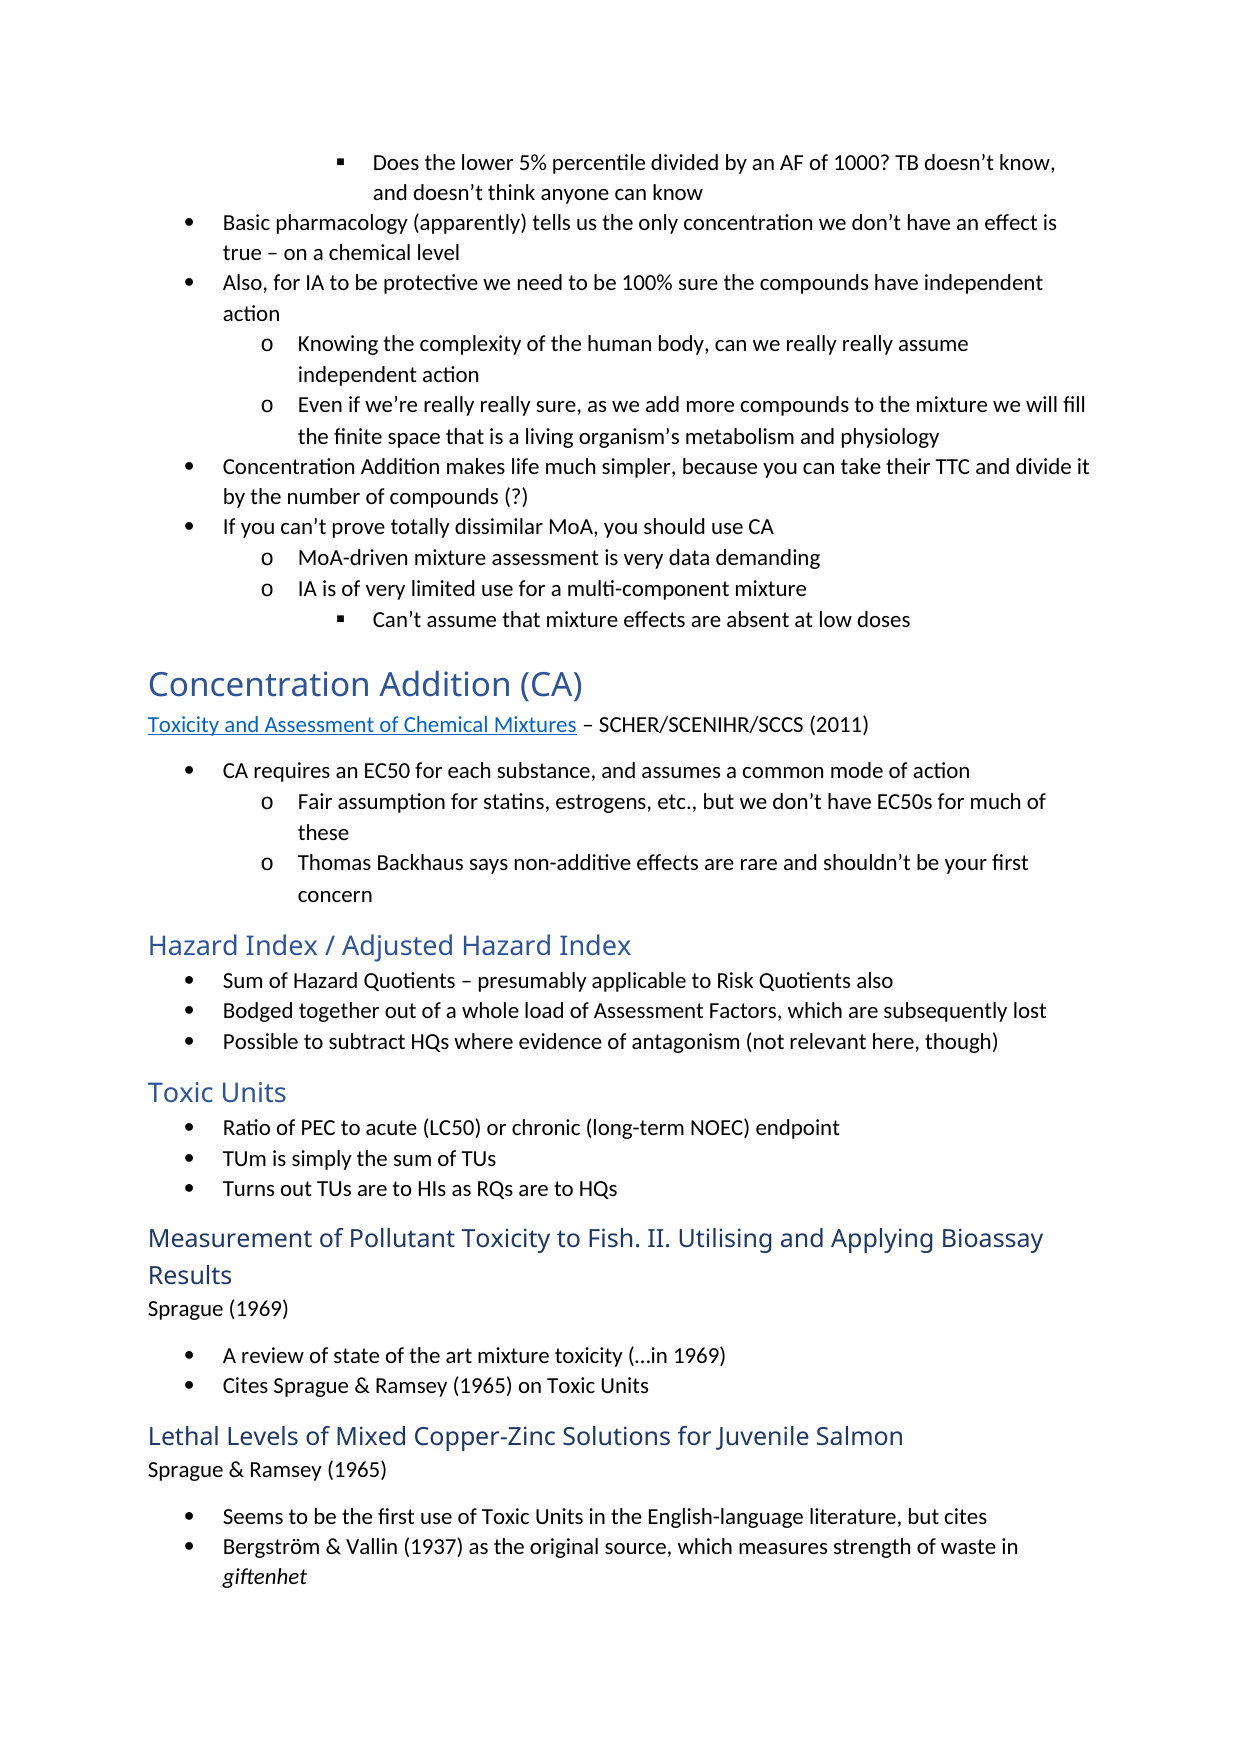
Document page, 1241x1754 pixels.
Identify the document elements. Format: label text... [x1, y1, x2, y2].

list Turns out TUs are to HIs as RQs are to HQs [185, 1174, 1093, 1202]
text Sprague & Ramsey (1965) [148, 1455, 1093, 1483]
list Basic pharmacology (apparently) tells us the only concentration we don’t have an effect is true – on a chemical level [185, 208, 1093, 266]
list Also, for IA to be protective we need to be 100% sure the compounds have independent action [185, 268, 1093, 327]
list Ratio of PEC to acute (LC50) or chronic (long-term NOEC) endpoint [185, 1113, 1093, 1141]
list Possible to subtract HQs where evidence of antagonism (not relevant here, though) [185, 1027, 1093, 1055]
text Toxicity and Assessment of Chemical Mixtures – SCHER/SCENIHR/SCCS (2011) [148, 710, 1093, 738]
list Sum of Hazard Quotients – presumably applicable to Risk Quotients also [185, 966, 1093, 994]
subtitle Lethal Levels of Mixed Copper-Zinc Solutions for Juvenile Salmon [148, 1418, 1093, 1452]
list MoA-driven mixture assessment is very data demanding [260, 543, 1093, 572]
list Bodged together out of a whole load of Assessment Factors, which are subsequently lost [185, 997, 1093, 1024]
list Seems to be the first use of Toxic Units in the English-language literature, but cites [185, 1502, 1093, 1530]
list CA requires an EC50 for each substance, and assumes a common mode of action [185, 757, 1093, 784]
list Cites Sprague & Ramsey (1965) on Toxic Units [185, 1371, 1093, 1399]
list IA is of very limited use for a multi-component mixture [260, 574, 1093, 603]
list If you can’t prove totally dissimilar MoA, you should use CA [185, 512, 1093, 540]
list A review of state of the art mixture toxicity (…in 1969) [185, 1341, 1093, 1369]
subtitle Concentration Addition (CA) [148, 661, 1093, 706]
list Does the lower 5% percentile divided by an AF of 1000? TB doesn’t know, and doesn’t think anyone can know [335, 148, 1093, 206]
list Concentration Addition makes life much simpler, because you can take their TTC and divide it by the number of compounds (?) [185, 452, 1093, 510]
subtitle Hazard Index / Adjusted Hazard Index [148, 927, 1093, 963]
list Bergström & Vallin (1937) as the original source, which measures strength of waste in giftenhet [185, 1532, 1093, 1590]
list Can’t assume that mixture effects are absent at low doses [335, 606, 1093, 633]
list Knowing the complexity of the human body, can we really really assume independent action [260, 329, 1093, 388]
subtitle Measurement of Pollutant Toxicity to Fish. II. Utilising and Applying Bioassay Results [148, 1221, 1093, 1292]
list Thomas Backhaus says non-additive effects are rare and shouldn’t be your first concern [260, 848, 1093, 908]
list TUm is simply the sum of TUs [185, 1144, 1093, 1172]
text Sprague (1969) [148, 1294, 1093, 1322]
subtitle Toxic Units [148, 1074, 1093, 1111]
list Fair assumption for statins, estrogens, etc., but we don’t have EC50s for much of these [260, 787, 1093, 846]
list Even if we’re really really sure, as we add more compounds to the mixture we will fill the finite space that is a living organism’s metabolism and physiology [260, 390, 1093, 450]
